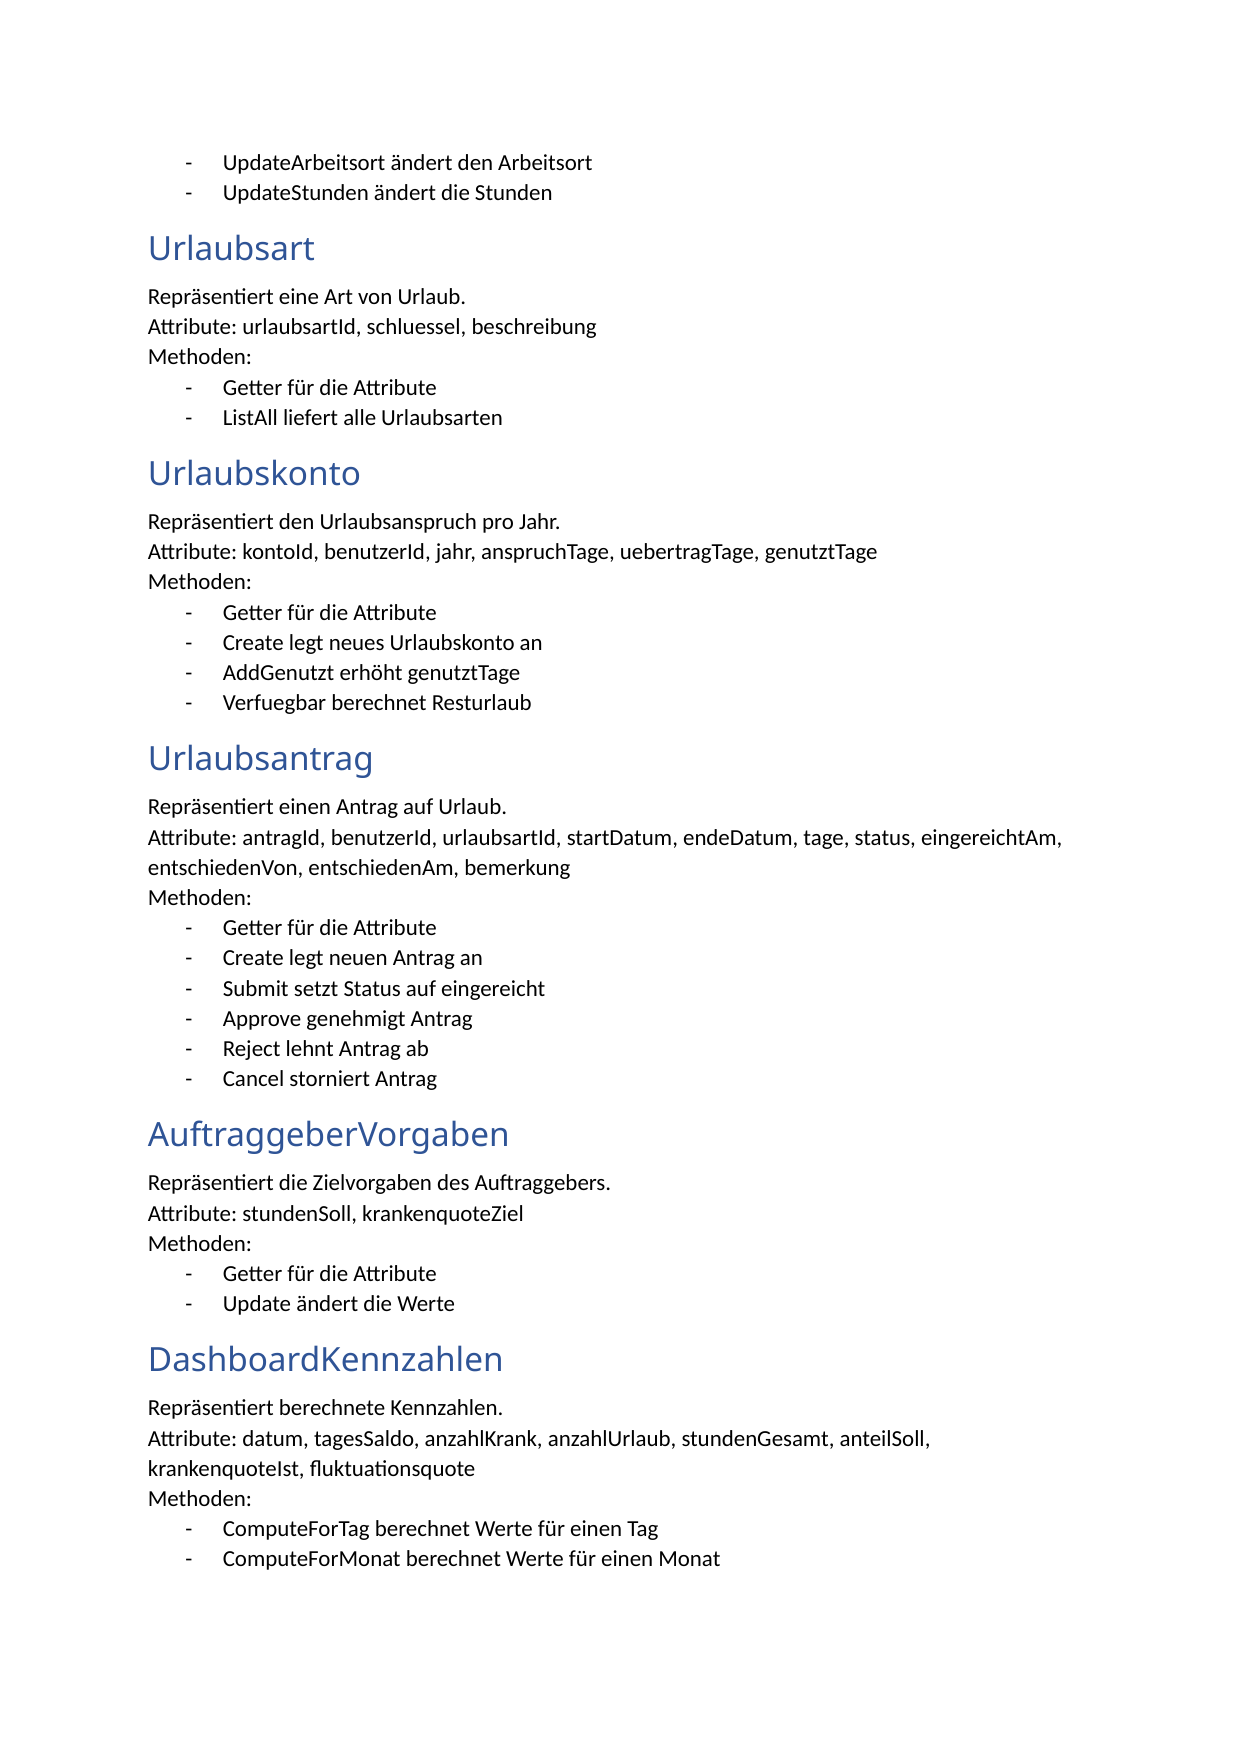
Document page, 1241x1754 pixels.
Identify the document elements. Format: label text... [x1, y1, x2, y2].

list Methoden: [148, 1484, 1093, 1512]
subtitle AuftraggeberVorgaben [148, 1111, 1093, 1157]
subtitle Urlaubsart [148, 225, 1093, 270]
list AddGenutzt erhöht genutztTage [185, 658, 1093, 686]
list Methoden: [148, 883, 1093, 911]
list UpdateStunden ändert die Stunden [185, 178, 1093, 206]
list ComputeForTag berechnet Werte für einen Tag [185, 1514, 1093, 1542]
subtitle DashboardKennzahlen [148, 1336, 1093, 1382]
list Create legt neuen Antrag an [185, 943, 1093, 971]
list Methoden: [148, 567, 1093, 595]
list Repräsentiert den Urlaubsanspruch pro Jahr. [148, 507, 1093, 535]
subtitle Urlaubskonto [148, 450, 1093, 495]
list Repräsentiert einen Antrag auf Urlaub. [148, 792, 1093, 820]
subtitle Urlaubsantrag [148, 735, 1093, 781]
list ListAll liefert alle Urlaubsarten [185, 403, 1093, 431]
list Update ändert die Werte [185, 1289, 1093, 1317]
list UpdateArbeitsort ändert den Arbeitsort [185, 148, 1093, 176]
list Getter für die Attribute [185, 598, 1093, 626]
list Attribute: stundenSoll, krankenquoteZiel [148, 1199, 1093, 1227]
list Getter für die Attribute [185, 373, 1093, 401]
list Methoden: [148, 342, 1093, 370]
list Attribute: kontoId, benutzerId, jahr, anspruchTage, uebertragTage, genutztTage [148, 537, 1093, 565]
list Repräsentiert die Zielvorgaben des Auftraggebers. [148, 1168, 1093, 1196]
list Getter für die Attribute [185, 913, 1093, 941]
list Attribute: antragId, benutzerId, urlaubsartId, startDatum, endeDatum, tage, status, eingereichtAm, entschiedenVon, entschiedenAm, bemerkung [148, 823, 1093, 881]
list Repräsentiert berechnete Kennzahlen. [148, 1393, 1093, 1421]
list Verfuegbar berechnet Resturlaub [185, 688, 1093, 716]
list ComputeForMonat berechnet Werte für einen Monat [185, 1544, 1093, 1572]
list Repräsentiert eine Art von Urlaub. [148, 282, 1093, 310]
list Methoden: [148, 1229, 1093, 1257]
list Create legt neues Urlaubskonto an [185, 628, 1093, 656]
list Cancel storniert Antrag [185, 1064, 1093, 1092]
list Approve genehmigt Antrag [185, 1004, 1093, 1032]
list Reject lehnt Antrag ab [185, 1034, 1093, 1062]
list Getter für die Attribute [185, 1259, 1093, 1287]
list Submit setzt Status auf eingereicht [185, 974, 1093, 1002]
list Attribute: datum, tagesSaldo, anzahlKrank, anzahlUrlaub, stundenGesamt, anteilSoll, krankenquoteIst, fluktuationsquote [148, 1424, 1093, 1482]
list Attribute: urlaubsartId, schluessel, beschreibung [148, 312, 1093, 340]
